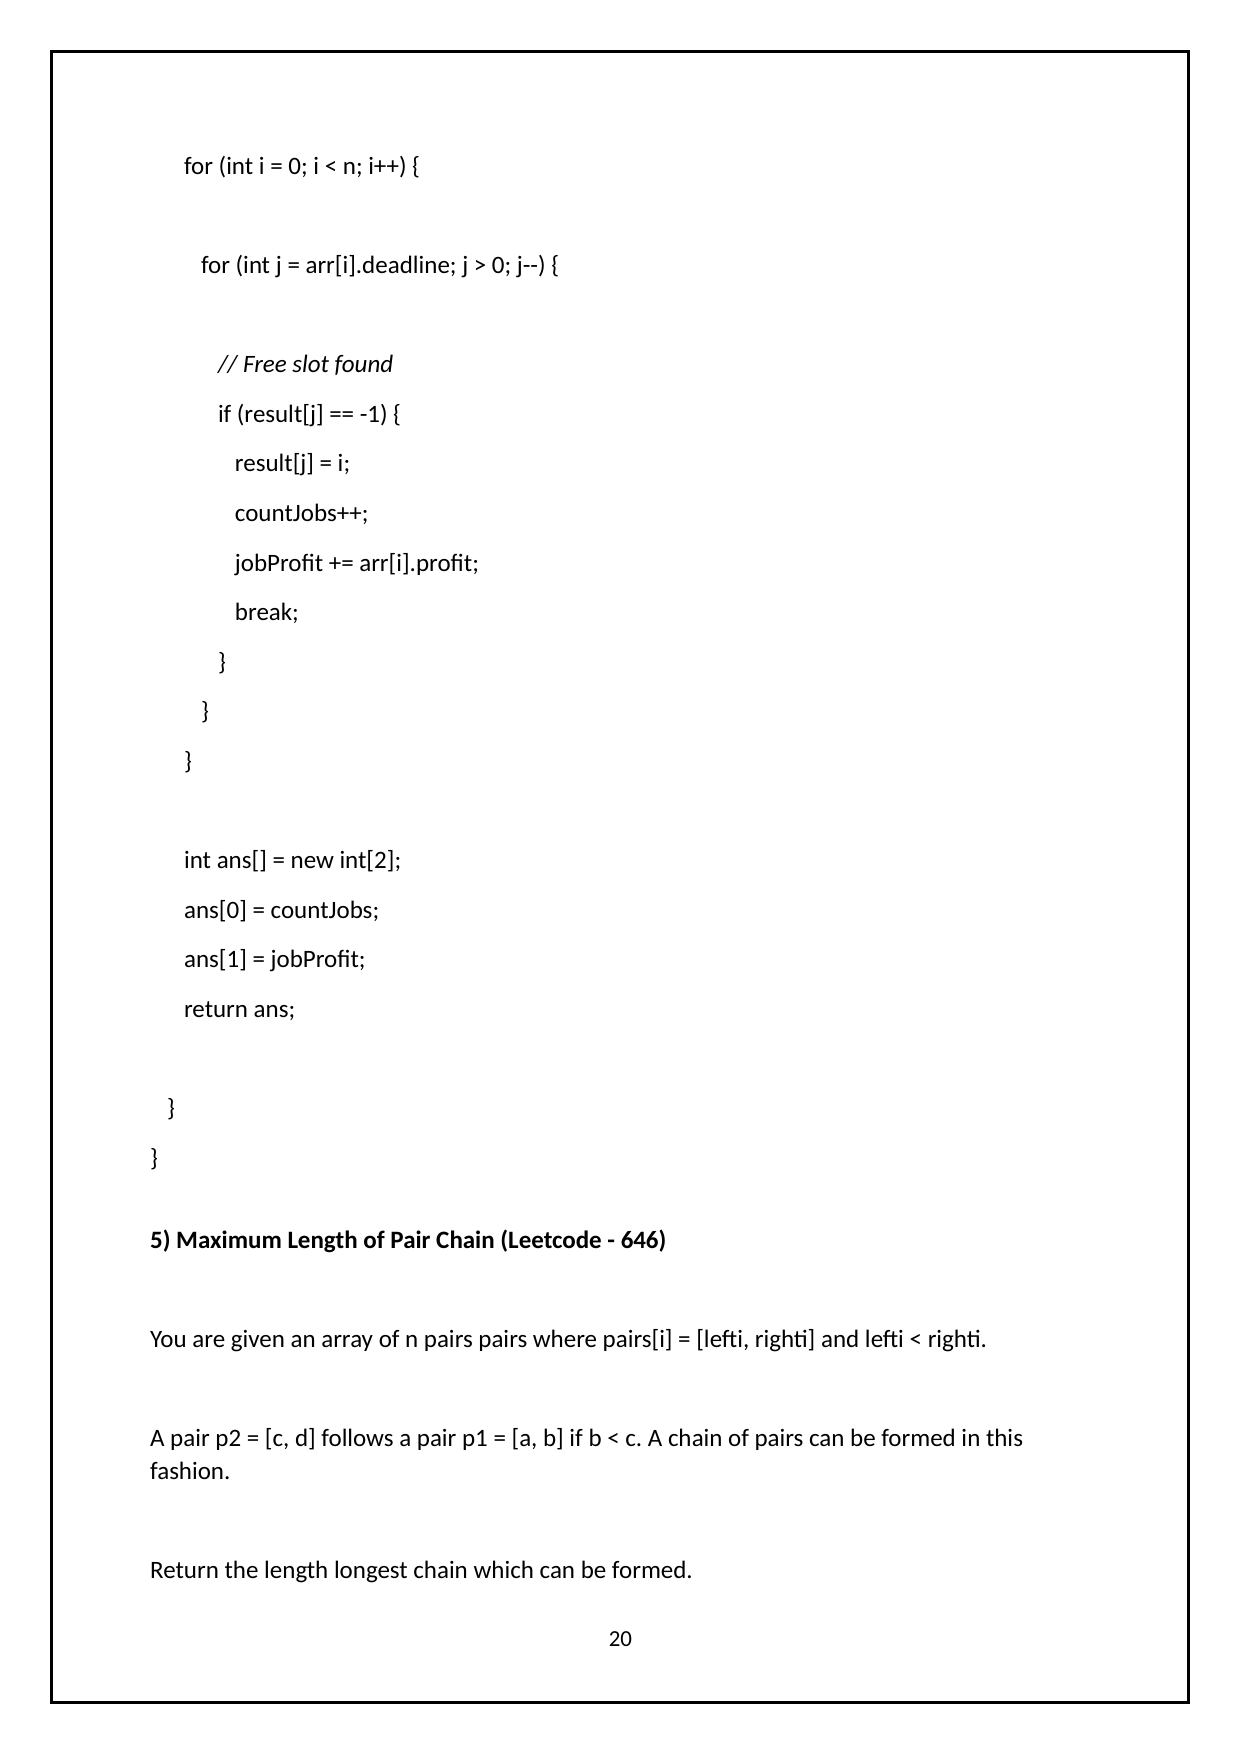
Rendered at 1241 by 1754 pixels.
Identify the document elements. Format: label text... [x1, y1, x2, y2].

text for (int i = 0; i < n; i++) { [150, 150, 1090, 181]
text } [150, 745, 1090, 776]
text result[j] = i; [150, 447, 1090, 478]
text A pair p2 = [c, d] follows a pair p1 = [a, b] if b < c. A chain of pairs can be formed in this fashion. [150, 1422, 1090, 1486]
text Return the length longest chain which can be formed. [150, 1554, 1090, 1585]
text } [150, 646, 1090, 676]
text } [150, 1092, 1090, 1123]
text ans[1] = jobProfit; [150, 943, 1090, 974]
text int ans[] = new int[2]; [150, 844, 1090, 875]
text for (int j = arr[i].deadline; j > 0; j--) { [150, 249, 1090, 280]
text } [150, 1142, 1090, 1172]
text break; [150, 596, 1090, 627]
text You are given an array of n pairs pairs where pairs[i] = [lefti, righti] and lefti < righti. [150, 1323, 1090, 1354]
text 5) Maximum Length of Pair Chain (Leetcode - 646) [150, 1191, 1090, 1255]
text } [150, 695, 1090, 726]
text return ans; [150, 993, 1090, 1023]
text jobProfit += arr[i].profit; [150, 547, 1090, 577]
text ans[0] = countJobs; [150, 894, 1090, 924]
text if (result[j] == -1) { [150, 398, 1090, 428]
text // Free slot found [150, 348, 1090, 379]
text countJobs++; [150, 497, 1090, 528]
